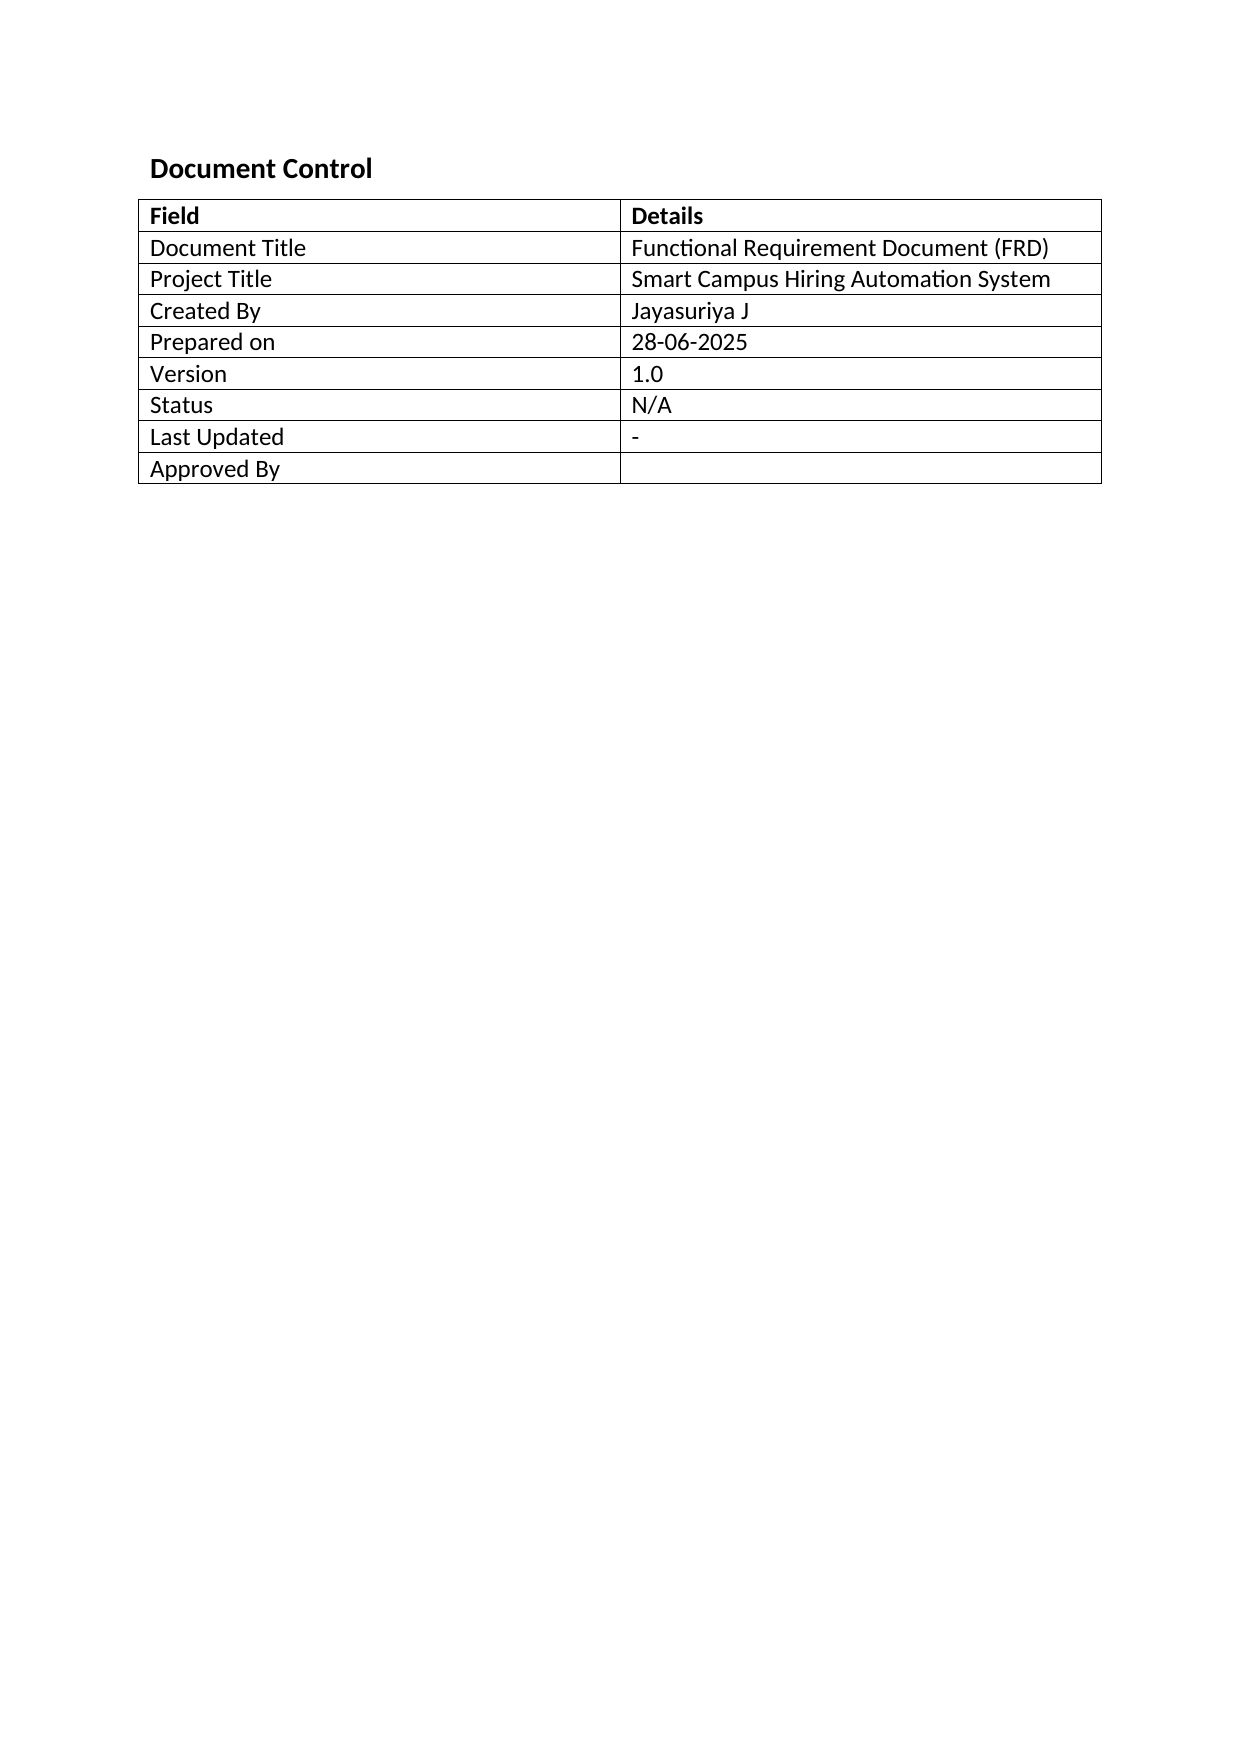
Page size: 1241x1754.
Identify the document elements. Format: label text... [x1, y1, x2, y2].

table_header Details [621, 200, 1101, 231]
table_cell N/A [621, 390, 1101, 420]
table_cell Document Title [139, 232, 620, 262]
table_cell - [621, 421, 1101, 452]
table_cell [621, 453, 1101, 483]
table_cell 1.0 [621, 358, 1101, 389]
table_cell Prepared on [139, 327, 620, 357]
table_cell Version [139, 358, 620, 389]
table_cell Project Title [139, 264, 620, 294]
table_cell Jayasuriya J [621, 295, 1101, 326]
table_cell Created By [139, 295, 620, 326]
subtitle Document Control [150, 150, 1090, 186]
table_cell Approved By [139, 453, 620, 483]
table_cell Status [139, 390, 620, 420]
table_cell Functional Requirement Document (FRD) [621, 232, 1101, 262]
table_header Field [139, 200, 620, 231]
table_cell Last Updated [139, 421, 620, 452]
table_cell Smart Campus Hiring Automation System [621, 264, 1101, 294]
table_cell 28-06-2025 [621, 327, 1101, 357]
